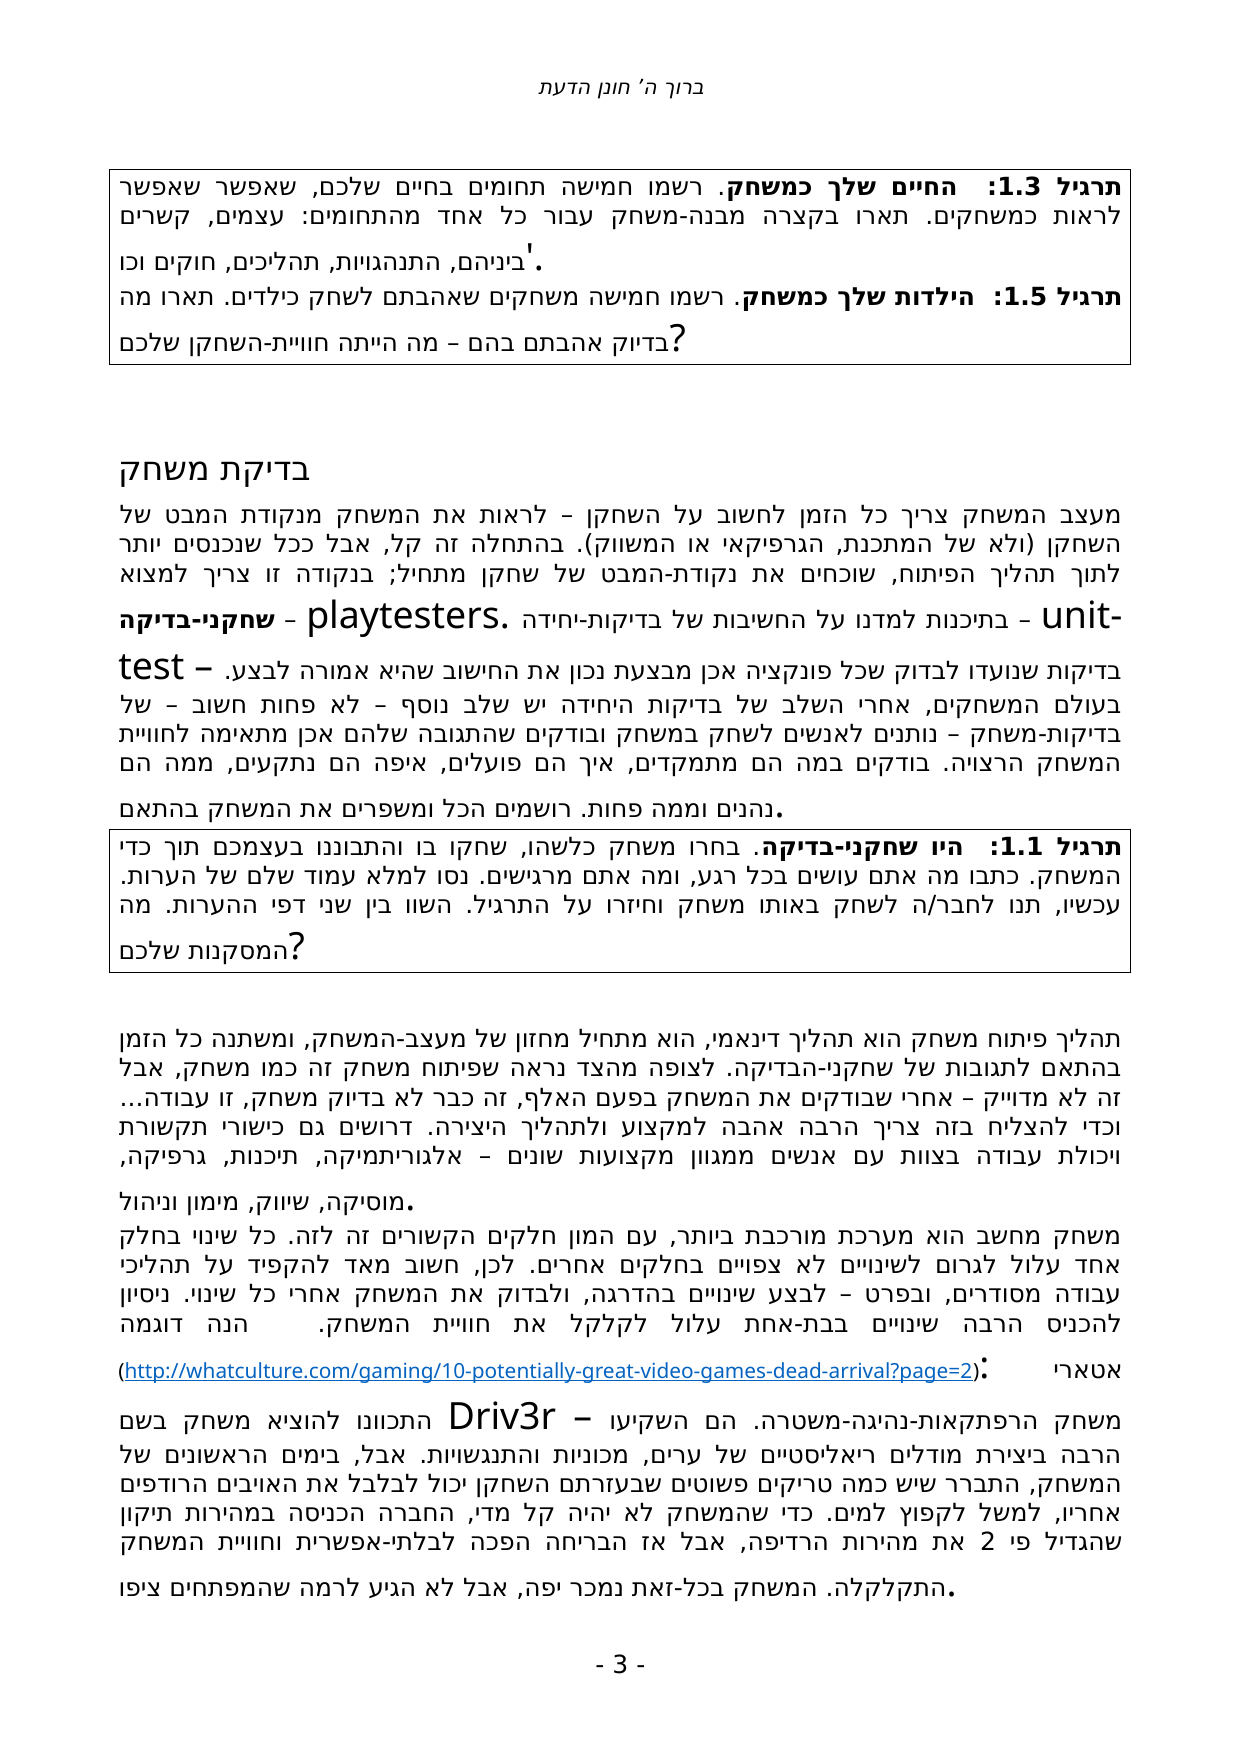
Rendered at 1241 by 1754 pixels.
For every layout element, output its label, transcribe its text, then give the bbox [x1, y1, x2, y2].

text תרגיל 1.5: הילדות שלך כמשחק. רשמו חמישה משחקים שאהבתם לשחק כילדים. תארו מה בדיוק אהבתם בהם – מה הייתה חוויית-השחקן שלכם? [110, 278, 1130, 364]
text תרגיל 1.3: החיים שלך כמשחק. רשמו חמישה תחומים בחיים שלכם, שאפשר שאפשר לראות כמשחקים. תארו בקצרה מבנה-משחק עבור כל אחד מהתחומים: עצמים, קשרים ביניהם, התנהגויות, תהליכים, חוקים וכו'. [110, 170, 1130, 278]
text משחק מחשב הוא מערכת מורכבת ביותר, עם המון חלקים הקשורים זה לזה. כל שינוי בחלק אחד עלול לגרום לשינויים לא צפויים בחלקים אחרים. לכן, חשוב מאד להקפיד על תהליכי עבודה מסודרים, ובפרט – לבצע שינויים בהדרגה, ולבדוק את המשחק אחרי כל שינוי. ניסיון להכניס הרבה שינויים בבת-אחת עלול לקלקל את חוויית המשחק. הנה דוגמה (http://whatculture.com/gaming/10-potentially-great-video-games-dead-arrival?page=2): אטארי התכוונו להוציא משחק בשם Driv3r – משחק הרפתקאות-נהיגה-משטרה. הם השקיעו הרבה ביצירת מודלים ריאליסטיים של ערים, מכוניות והתנגשויות. אבל, בימים הראשונים של המשחק, התברר שיש כמה טריקים פשוטים שבעזרתם השחקן יכול לבלבל את האויבים הרודפים אחריו, למשל לקפוץ למים. כדי שהמשחק לא יהיה קל מדי, החברה הכניסה במהירות תיקון שהגדיל פי 2 את מהירות הרדיפה, אבל אז הבריחה הפכה לבלתי-אפשרית וחוויית המשחק התקלקלה. המשחק בכל-זאת נמכר יפה, אבל לא הגיע לרמה שהמפתחים ציפו. [118, 1221, 1122, 1608]
subtitle בדיקת משחק [118, 449, 1122, 488]
text מעצב המשחק צריך כל הזמן לחשוב על השחקן – לראות את המשחק מנקודת המבט של השחקן (ולא של המתכנת, הגרפיקאי או המשווק). בהתחלה זה קל, אבל ככל שנכנסים יותר לתוך תהליך הפיתוח, שוכחים את נקודת-המבט של שחקן מתחיל; בנקודה זו צריך למצוא שחקני-בדיקה – playtesters. בתיכנות למדנו על החשיבות של בדיקות-יחידה – unit-test – בדיקות שנועדו לבדוק שכל פונקציה אכן מבצעת נכון את החישוב שהיא אמורה לבצע. בעולם המשחקים, אחרי השלב של בדיקות היחידה יש שלב נוסף – לא פחות חשוב – של בדיקות-משחק – נותנים לאנשים לשחק במשחק ובודקים שהתגובה שלהם אכן מתאימה לחוויית המשחק הרצויה. בודקים במה הם מתמקדים, איך הם פועלים, איפה הם נתקעים, ממה הם נהנים וממה פחות. רושמים הכל ומשפרים את המשחק בהתאם. [118, 500, 1122, 828]
text תרגיל 1.1: היו שחקני-בדיקה. בחרו משחק כלשהו, שחקו בו והתבוננו בעצמכם תוך כדי המשחק. כתבו מה אתם עושים בכל רגע, ומה אתם מרגישים. נסו למלא עמוד שלם של הערות. עכשיו, תנו לחבר/ה לשחק באותו משחק וחיזרו על התרגיל. השוו בין שני דפי ההערות. מה המסקנות שלכם? [110, 830, 1130, 972]
text תהליך פיתוח משחק הוא תהליך דינאמי, הוא מתחיל מחזון של מעצב-המשחק, ומשתנה כל הזמן בהתאם לתגובות של שחקני-הבדיקה. לצופה מהצד נראה שפיתוח משחק זה כמו משחק, אבל זה לא מדוייק – אחרי שבודקים את המשחק בפעם האלף, זה כבר לא בדיוק משחק, זו עבודה... וכדי להצליח בזה צריך הרבה אהבה למקצוע ולתהליך היצירה. דרושים גם כישורי תקשורת ויכולת עבודה בצוות עם אנשים ממגוון מקצועות שונים – אלגוריתמיקה, תיכנות, גרפיקה, מוסיקה, שיווק, מימון וניהול. [118, 1024, 1122, 1221]
